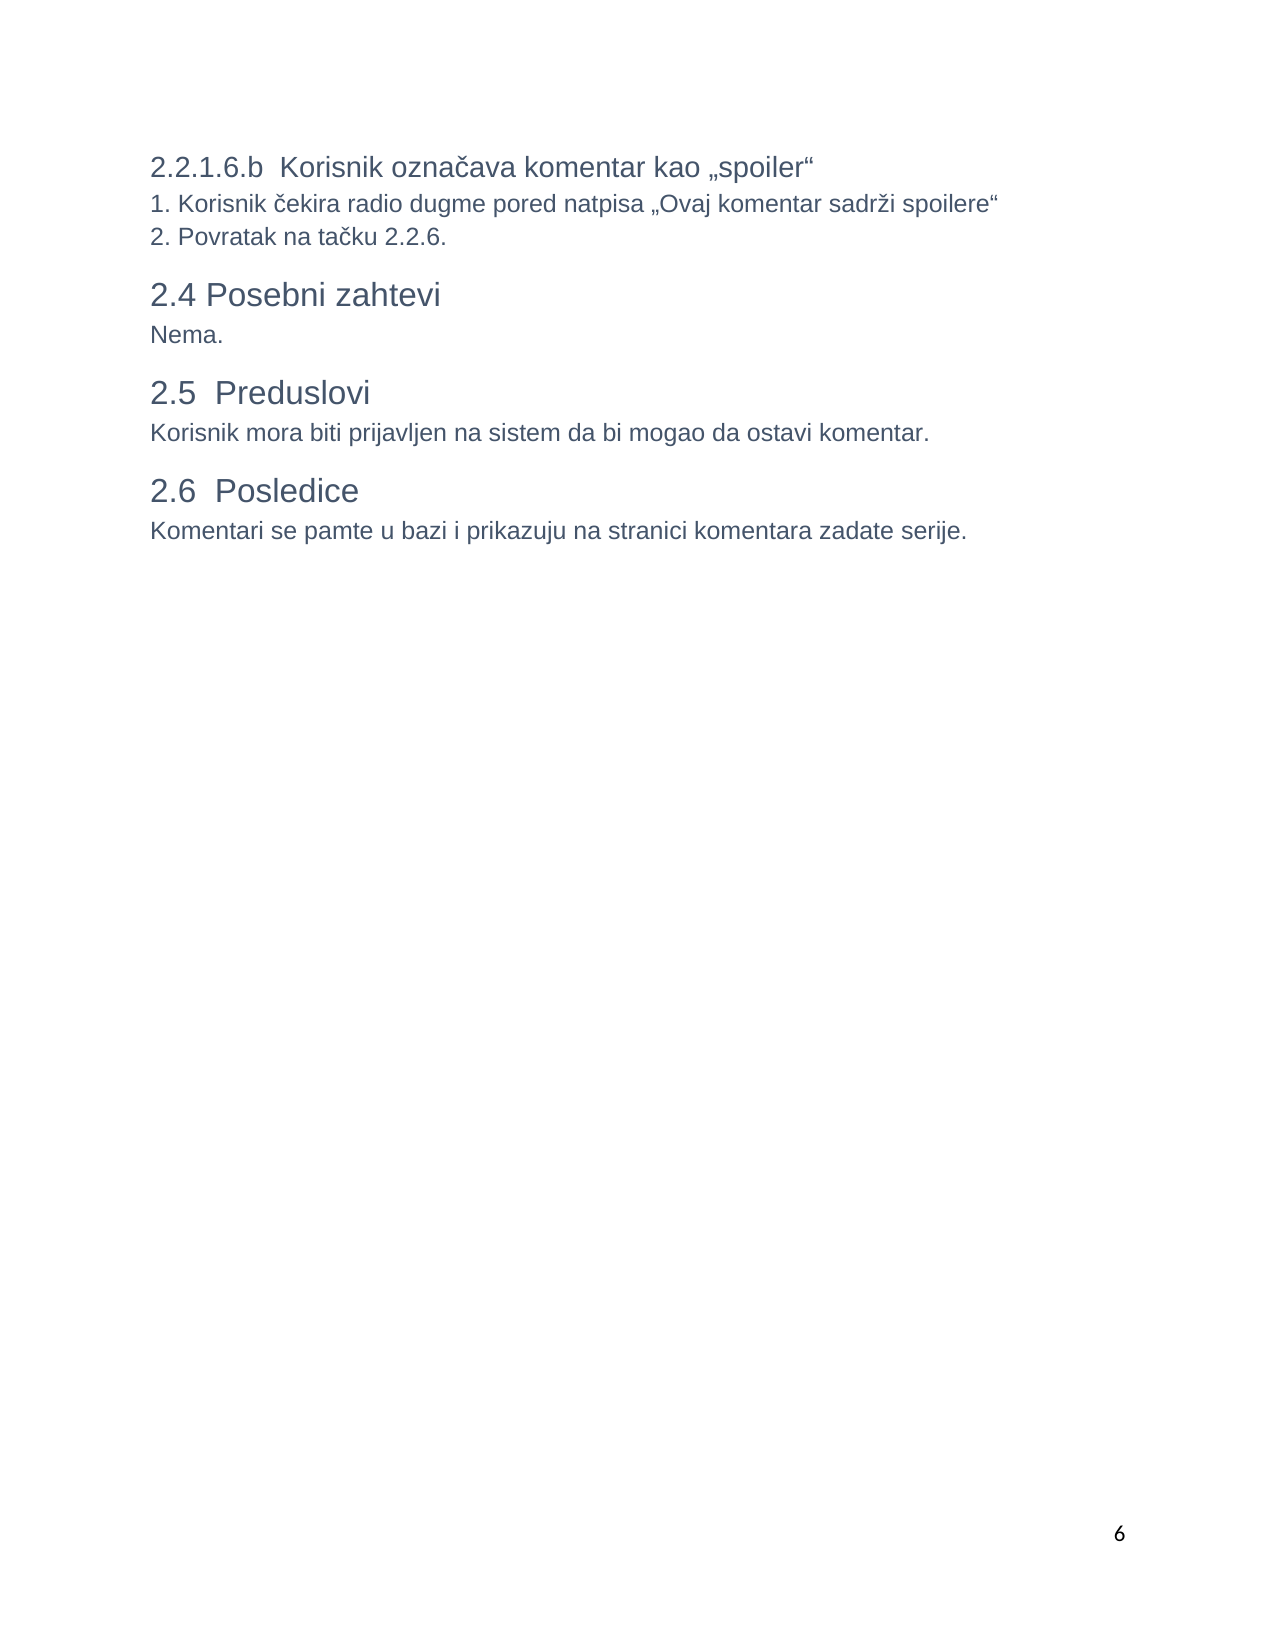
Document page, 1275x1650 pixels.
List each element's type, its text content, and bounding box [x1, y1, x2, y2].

subtitle 2.6 Posledice [150, 471, 1125, 510]
subtitle 2.4 Posebni zahtevi [150, 275, 1125, 314]
text 1. Korisnik čekira radio dugme pored natpisa „Ovaj komentar sadrži spoilere“ [150, 188, 1125, 217]
text Korisnik mora biti prijavljen na sistem da bi mogao da ostavi komentar. [150, 418, 1125, 446]
text Nema. [150, 319, 1125, 348]
text 2. Povratak na tačku 2.2.6. [150, 222, 1125, 250]
subtitle 2.5 Preduslovi [150, 373, 1125, 412]
subtitle 2.2.1.6.b Korisnik označava komentar kao „spoiler“ [150, 150, 1125, 183]
text Komentari se pamte u bazi i prikazuju na stranici komentara zadate serije. [150, 516, 1125, 544]
